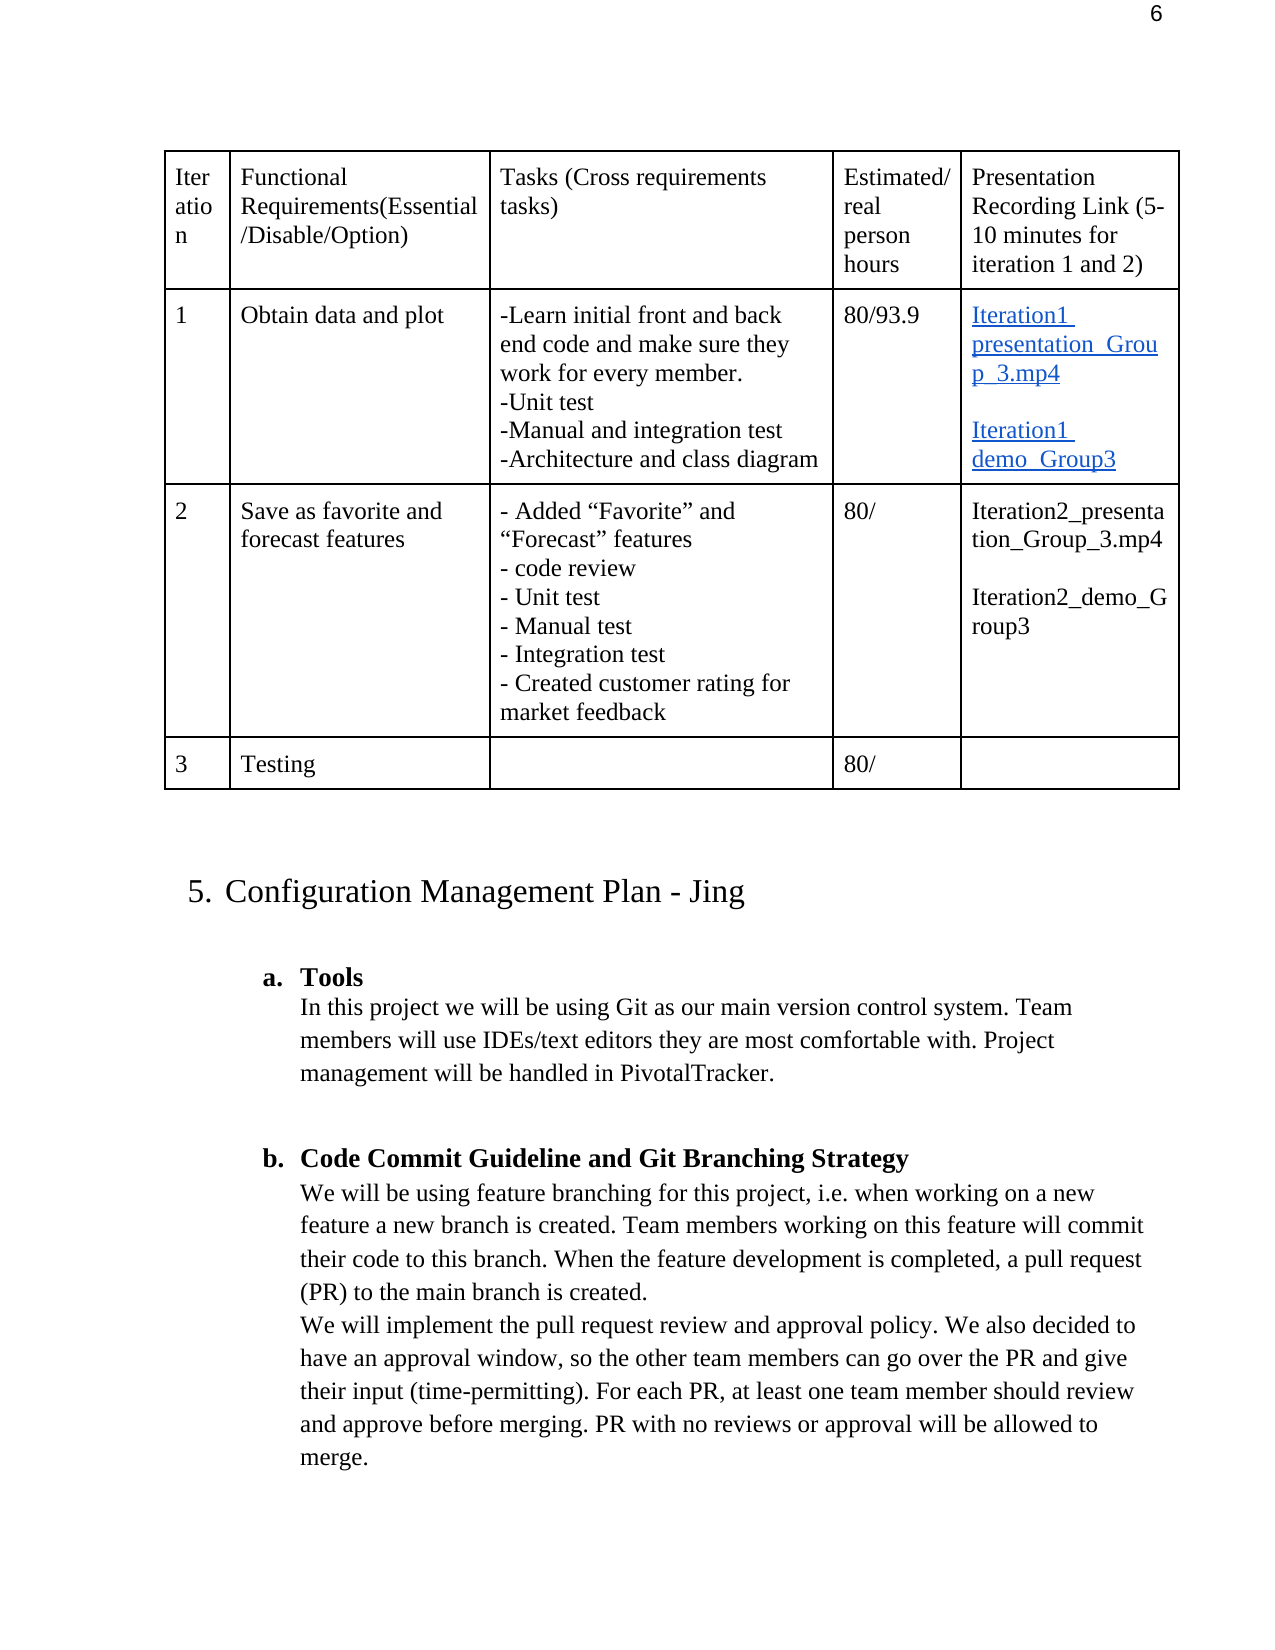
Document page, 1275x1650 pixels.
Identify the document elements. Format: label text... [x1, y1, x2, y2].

table_header Functional Requirements(Essential/Disable/Option) [231, 152, 489, 288]
table_cell 2 [166, 485, 229, 736]
table_header Estimated/real person hours [834, 152, 960, 288]
table_cell Testing [231, 738, 489, 788]
table_cell 1 [166, 290, 229, 483]
table_cell -Learn initial front and back end code and make sure they work for every member. -Unit test -Manual and integration test -Architecture and class diagram [491, 290, 832, 483]
table_cell 80/93.9 [834, 290, 960, 483]
table_header Presentation Recording Link (5-10 minutes for iteration 1 and 2) [962, 152, 1178, 288]
table_cell - Added “Favorite” and “Forecast” features - code review - Unit test - Manual test - Integration test - Created customer rating for market feedback [491, 485, 832, 736]
table_cell [962, 738, 1178, 788]
subtitle Configuration Management Plan - Jing [187, 871, 1162, 909]
table_cell Obtain data and plot [231, 290, 489, 483]
table_cell 80/ [834, 738, 960, 788]
text In this project we will be using Git as our main version control system. Team members will use IDEs/text editors they are most comfortable with. Project management will be handled in PivotalTracker. [300, 992, 1162, 1087]
table_header Iteration [166, 152, 229, 288]
table_header Tasks (Cross requirements tasks) [491, 152, 832, 288]
table_cell Iteration1 presentation_Group_3.mp4 Iteration1 demo_Group3 [962, 290, 1178, 483]
table_cell 80/ [834, 485, 960, 736]
text We will be using feature branching for this project, i.e. when working on a new feature a new branch is created. Team members working on this feature will commit their code to this branch. When the feature development is completed, a pull request (PR) to the main branch is created. We will implement the pull request review and approval policy. We also decided to have an approval window, so the other team members can go over the PR and give their input (time-permitting). For each PR, at least one team member should review and approve before merging. PR with no reviews or approval will be allowed to merge. [300, 1178, 1162, 1471]
subtitle Tools [262, 961, 1162, 992]
table_cell Iteration2_presentation_Group_3.mp4 Iteration2_demo_Group3 [962, 485, 1178, 736]
table_cell 3 [166, 738, 229, 788]
table_cell Save as favorite and forecast features [231, 485, 489, 736]
table_cell [491, 738, 832, 788]
subtitle Code Commit Guideline and Git Branching Strategy [262, 1142, 1162, 1173]
